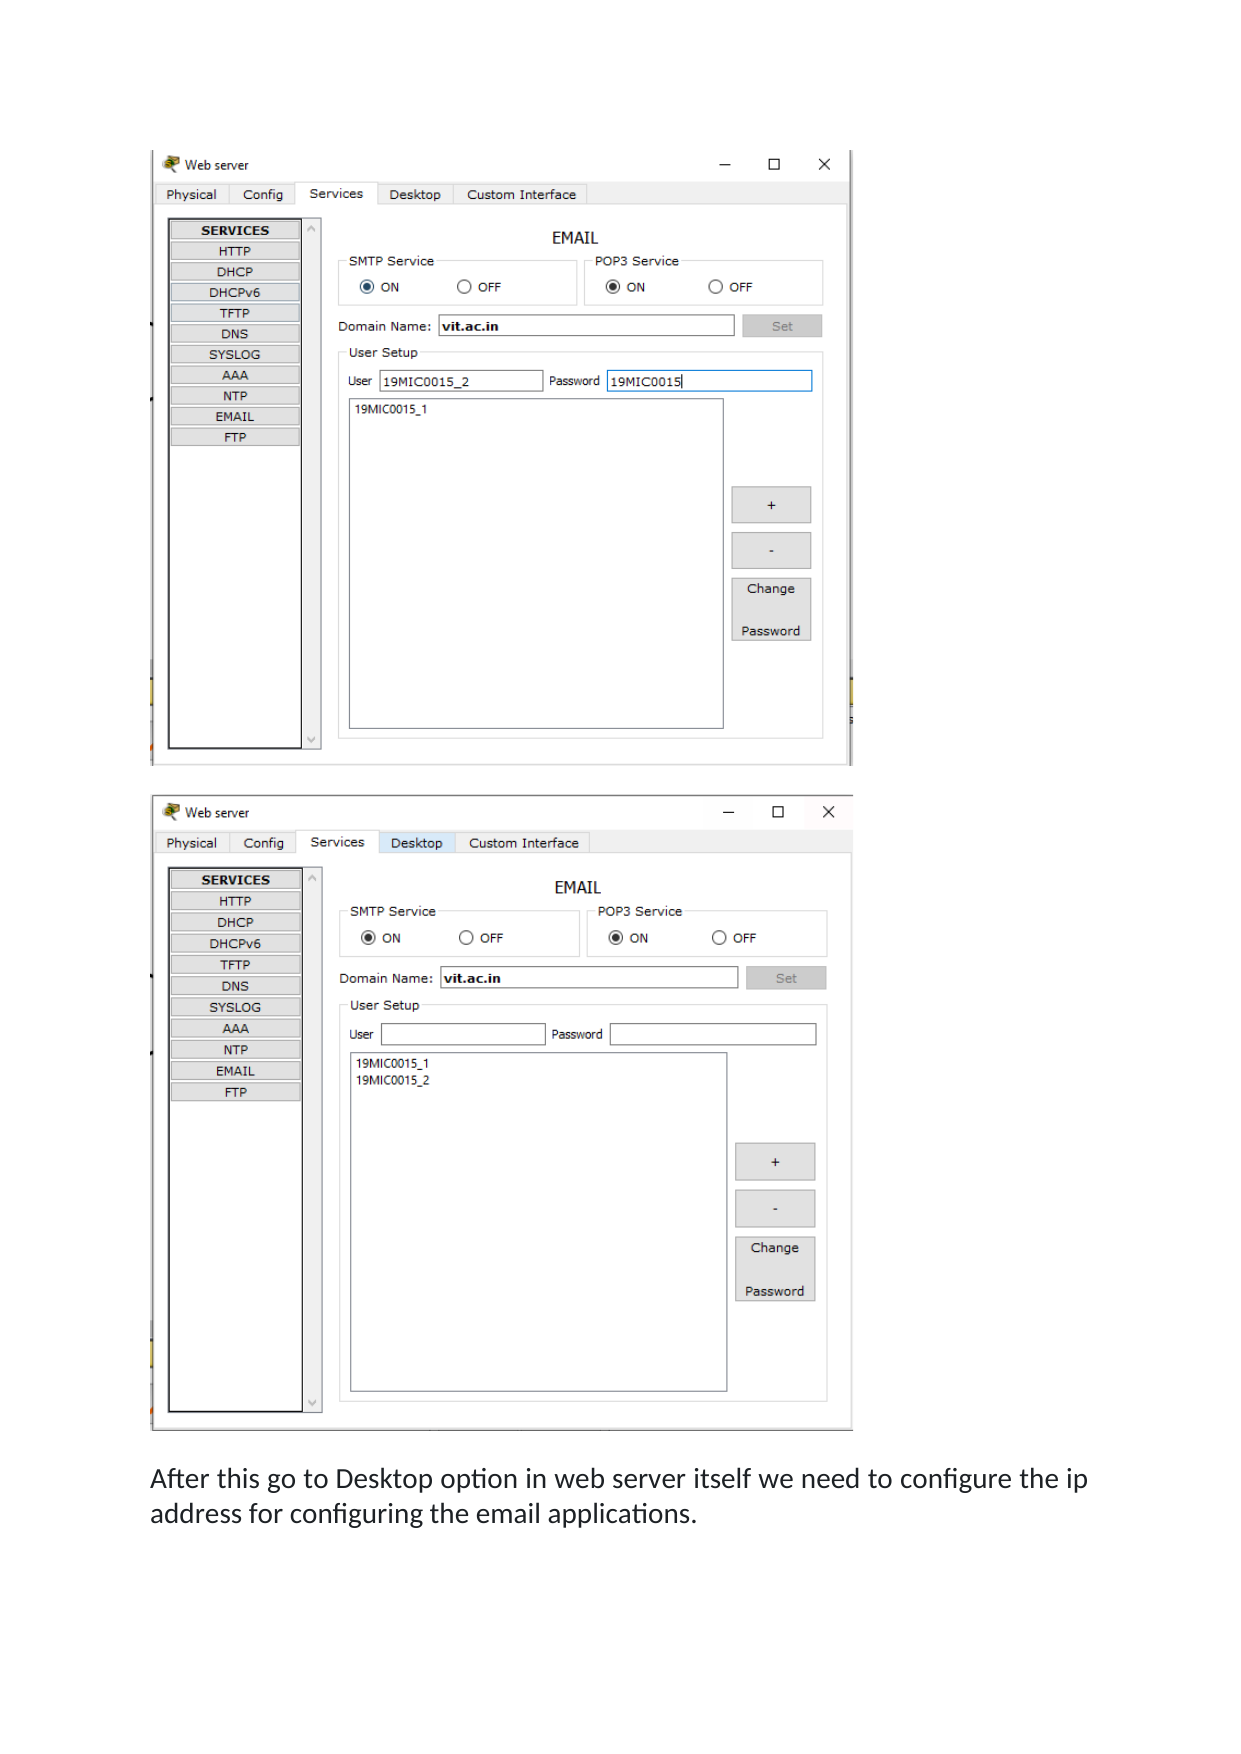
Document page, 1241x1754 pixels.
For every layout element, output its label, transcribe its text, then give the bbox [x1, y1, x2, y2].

text After this go to Desktop option in web server itself we need to configure the ip address for configuring the email applications. [150, 1460, 1090, 1531]
picture [150, 794, 854, 1431]
picture [150, 150, 854, 766]
